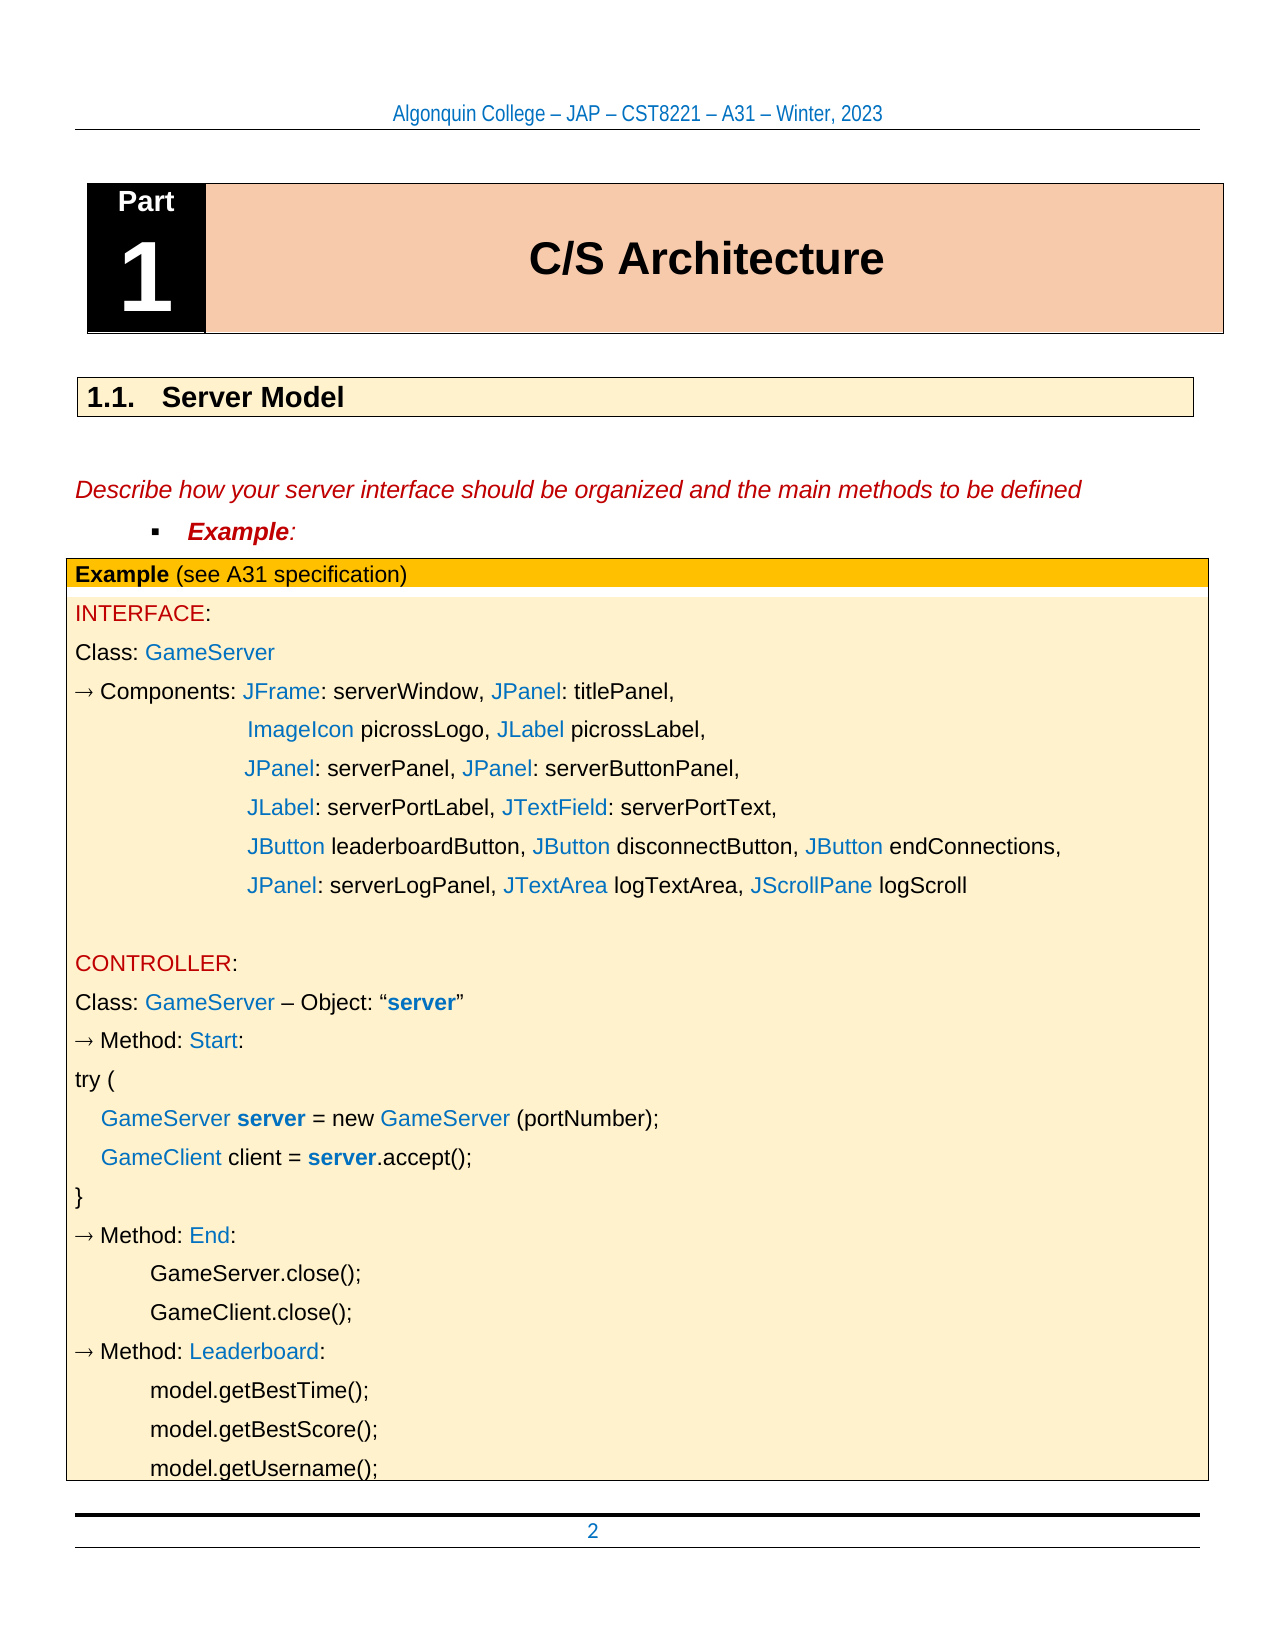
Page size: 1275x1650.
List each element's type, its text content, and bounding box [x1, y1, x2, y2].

text Describe how your server interface should be organized and the main methods to be defined [75, 475, 1196, 504]
list CONTROLLER: [67, 946, 1208, 976]
list Components: JFrame: serverWindow, JPanel: titlePanel, [67, 674, 1208, 704]
list INTERFACE: [67, 597, 1208, 626]
table_header C/S Architecture [206, 184, 1223, 332]
list Example (see A31 specification) [67, 559, 1208, 587]
list JPanel: serverPanel, JPanel: serverButtonPanel, [67, 752, 1208, 782]
list GameClient client = server.accept(); [67, 1141, 1208, 1170]
list Class: GameServer [67, 636, 1208, 665]
list model.getBestTime(); [67, 1374, 1208, 1403]
list model.getUsername(); [67, 1452, 1208, 1480]
list JLabel: serverPortLabel, JTextField: serverPortText, [67, 791, 1208, 821]
list ImageIcon picrossLogo, JLabel picrossLabel, [67, 713, 1208, 743]
list Method: Start: [67, 1024, 1208, 1054]
list } [67, 1179, 1208, 1209]
list Method: End: [67, 1218, 1208, 1248]
subtitle Server Model [78, 378, 1193, 416]
list model.getBestScore(); [67, 1413, 1208, 1442]
table_header Part 1 [88, 184, 204, 332]
list GameServer.close(); [67, 1257, 1208, 1287]
list JButton leaderboardButton, JButton disconnectButton, JButton endConnections, [67, 830, 1208, 859]
list Class: GameServer – Object: “server” [67, 985, 1208, 1015]
list JPanel: serverLogPanel, JTextArea logTextArea, JScrollPane logScroll [67, 869, 1208, 898]
text GameServer server = new GameServer (portNumber); [67, 1102, 1208, 1131]
list GameClient.close(); [67, 1296, 1208, 1326]
list Example: [150, 517, 1200, 545]
list Method: Leaderboard: [67, 1335, 1208, 1364]
text try ( [67, 1063, 1208, 1092]
